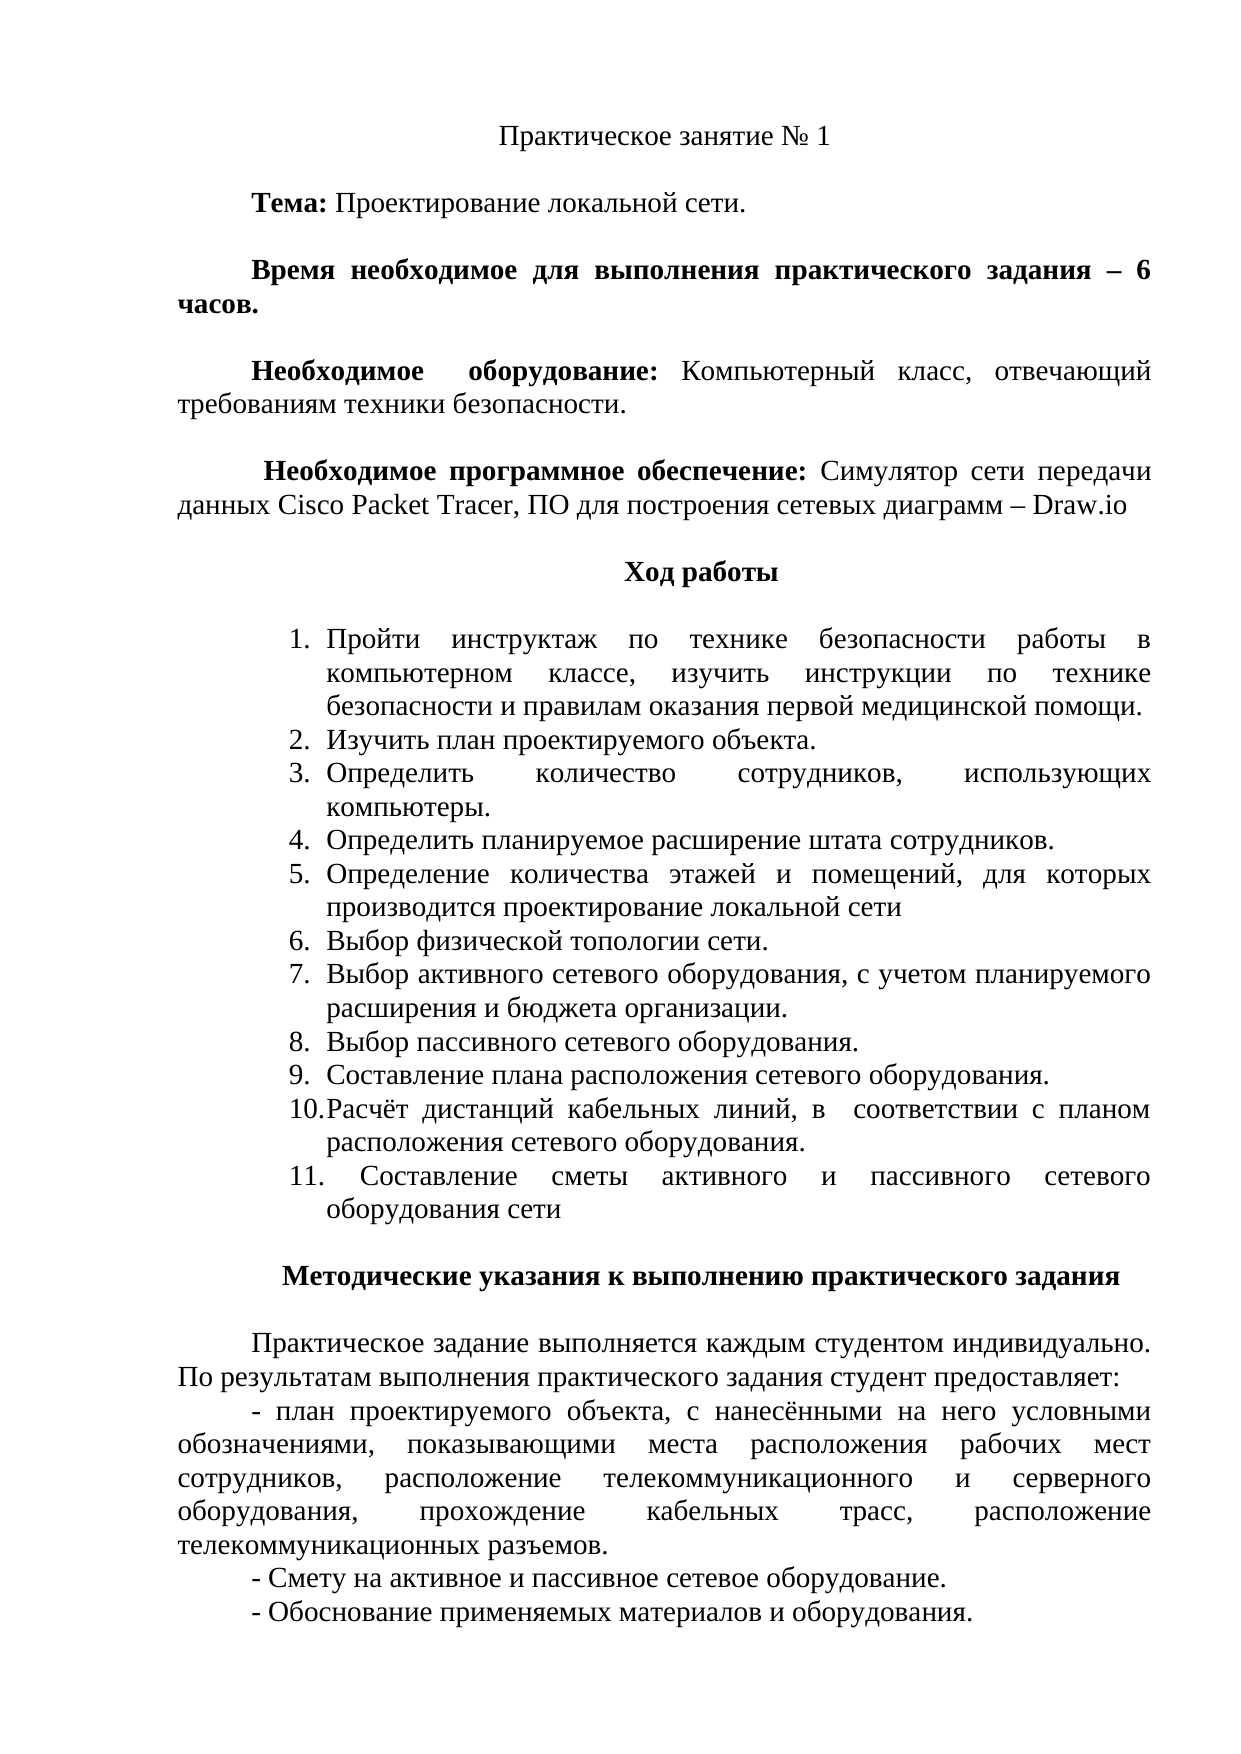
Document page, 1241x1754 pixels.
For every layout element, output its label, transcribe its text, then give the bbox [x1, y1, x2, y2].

text - Обоснование применяемых материалов и оборудования. [177, 1594, 1152, 1627]
list Выбор пассивного сетевого оборудования. [288, 1024, 1152, 1057]
list Изучить план проектируемого объекта. [288, 722, 1152, 755]
text Тема: Проектирование локальной сети. [177, 185, 1152, 219]
text - план проектируемого объекта, с нанесёнными на него условными обозначениями, показывающими места расположения рабочих мест сотрудников, расположение телекоммуникационного и серверного оборудования, прохождение кабельных трасс, расположение телекоммуникационных разъемов. [177, 1393, 1152, 1560]
list Пройти инструктаж по технике безопасности работы в компьютерном классе, изучить инструкции по технике безопасности и правилам оказания первой медицинской помощи. [288, 621, 1152, 722]
text - Смету на активное и пассивное сетевое оборудование. [177, 1560, 1152, 1594]
text Время необходимое для выполнения практического задания – 6 часов. [177, 252, 1152, 319]
list Определение количества этажей и помещений, для которых производится проектирование локальной сети [288, 856, 1152, 923]
list Выбор активного сетевого оборудования, с учетом планируемого расширения и бюджета организации. [288, 957, 1152, 1024]
list Определить планируемое расширение штата сотрудников. [288, 822, 1152, 856]
list Определить количество сотрудников, использующих компьютеры. [288, 755, 1152, 822]
list Составление плана расположения сетевого оборудования. [288, 1057, 1152, 1091]
text Методические указания к выполнению практического задания [177, 1258, 1152, 1292]
list Составление сметы активного и пассивного сетевого оборудования сети [288, 1158, 1152, 1225]
list Выбор физической топологии сети. [288, 923, 1152, 957]
text Ход работы [177, 554, 1152, 588]
list Расчёт дистанций кабельных линий, в соответствии с планом расположения сетевого оборудования. [288, 1091, 1152, 1158]
text Необходимое оборудование: Компьютерный класс, отвечающий требованиям техники безопасности. [177, 353, 1152, 420]
text Необходимое программное обеспечение: Симулятор сети передачи данных Cisco Packet Tracer, ПО для построения сетевых диаграмм – Draw.io [177, 453, 1152, 521]
text Практическое задание выполняется каждым студентом индивидуально. По результатам выполнения практического задания студент предоставляет: [177, 1326, 1152, 1393]
text Практическое занятие № 1 [177, 118, 1152, 152]
